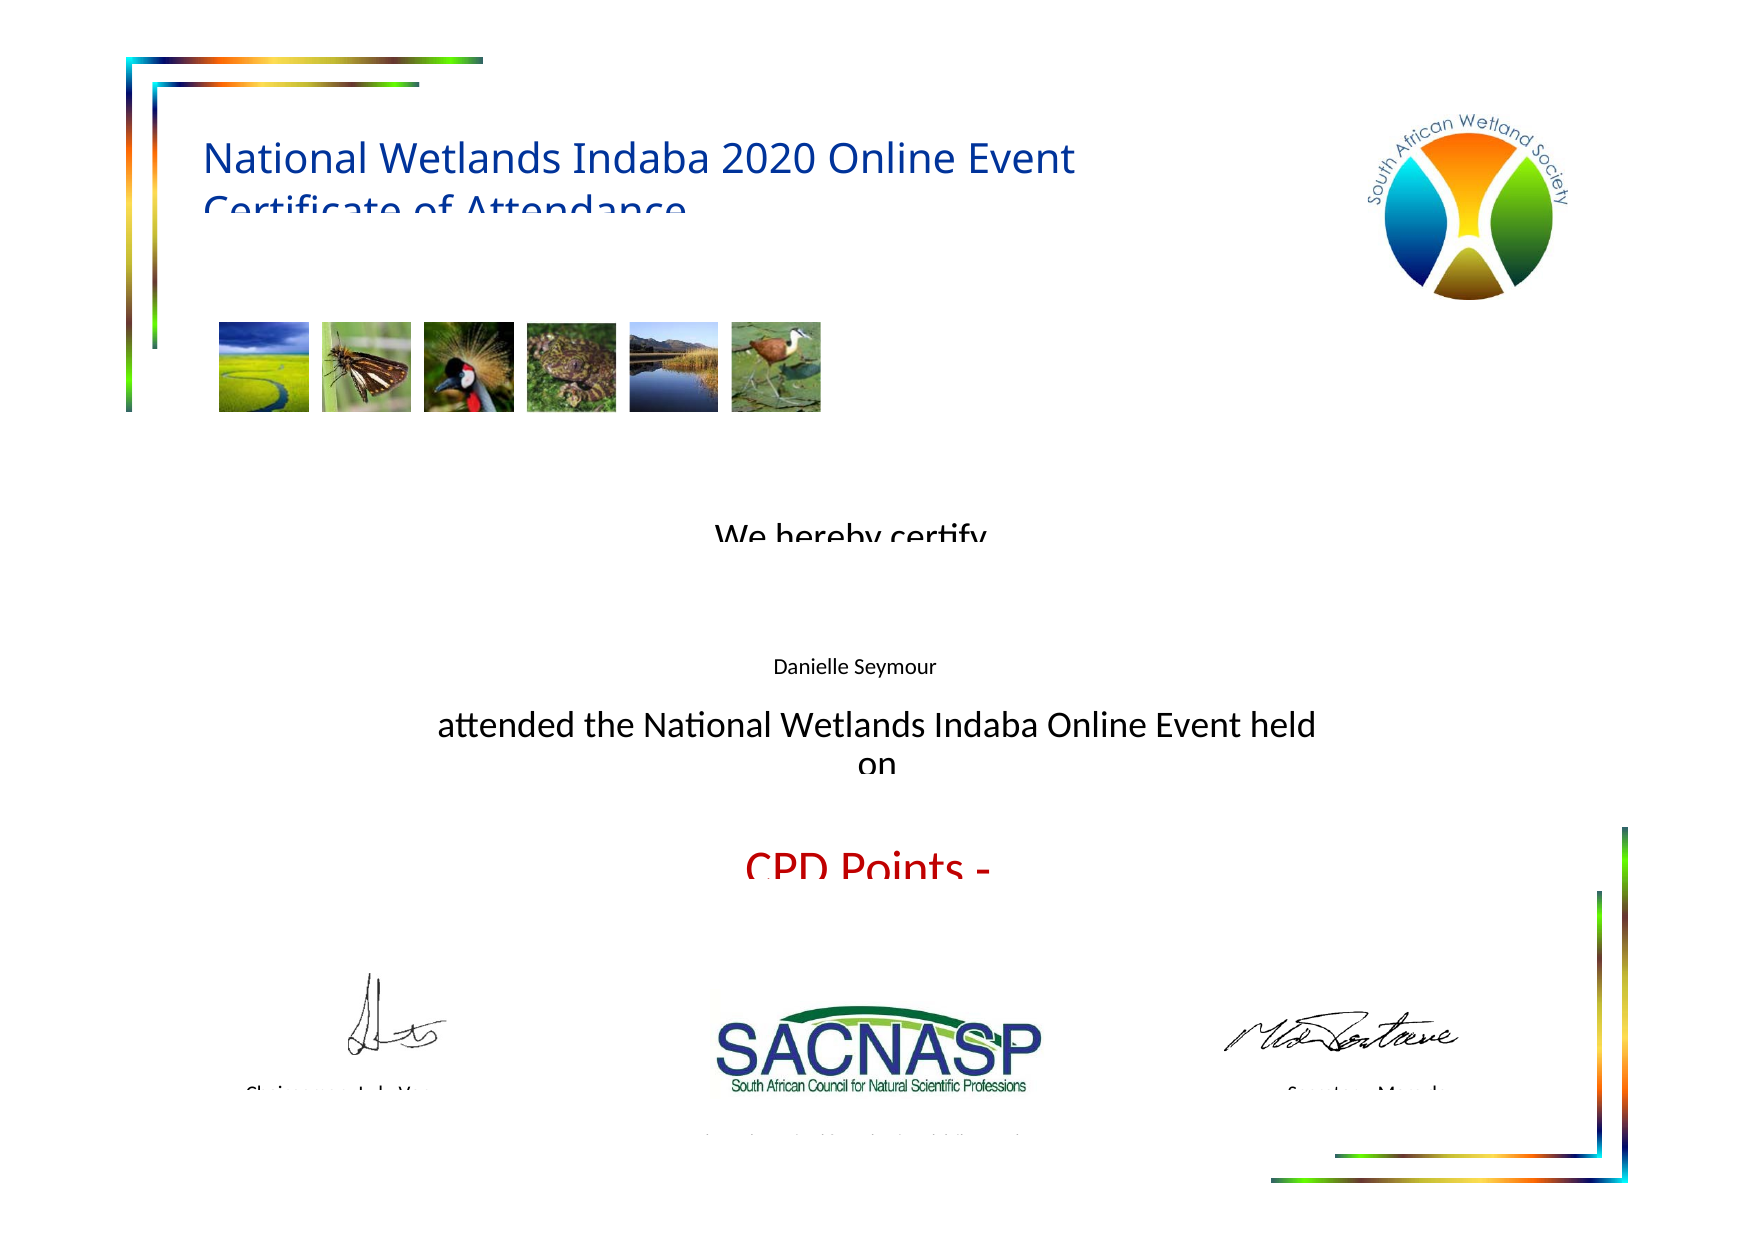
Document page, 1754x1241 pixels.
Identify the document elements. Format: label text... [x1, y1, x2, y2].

picture [629, 322, 718, 412]
picture [710, 989, 1045, 1099]
picture [348, 973, 447, 1055]
text Danielle Seymour [179, 652, 1531, 680]
picture [126, 57, 514, 412]
picture [1367, 114, 1568, 300]
picture [731, 322, 821, 412]
picture [526, 321, 617, 413]
picture [1223, 827, 1628, 1183]
